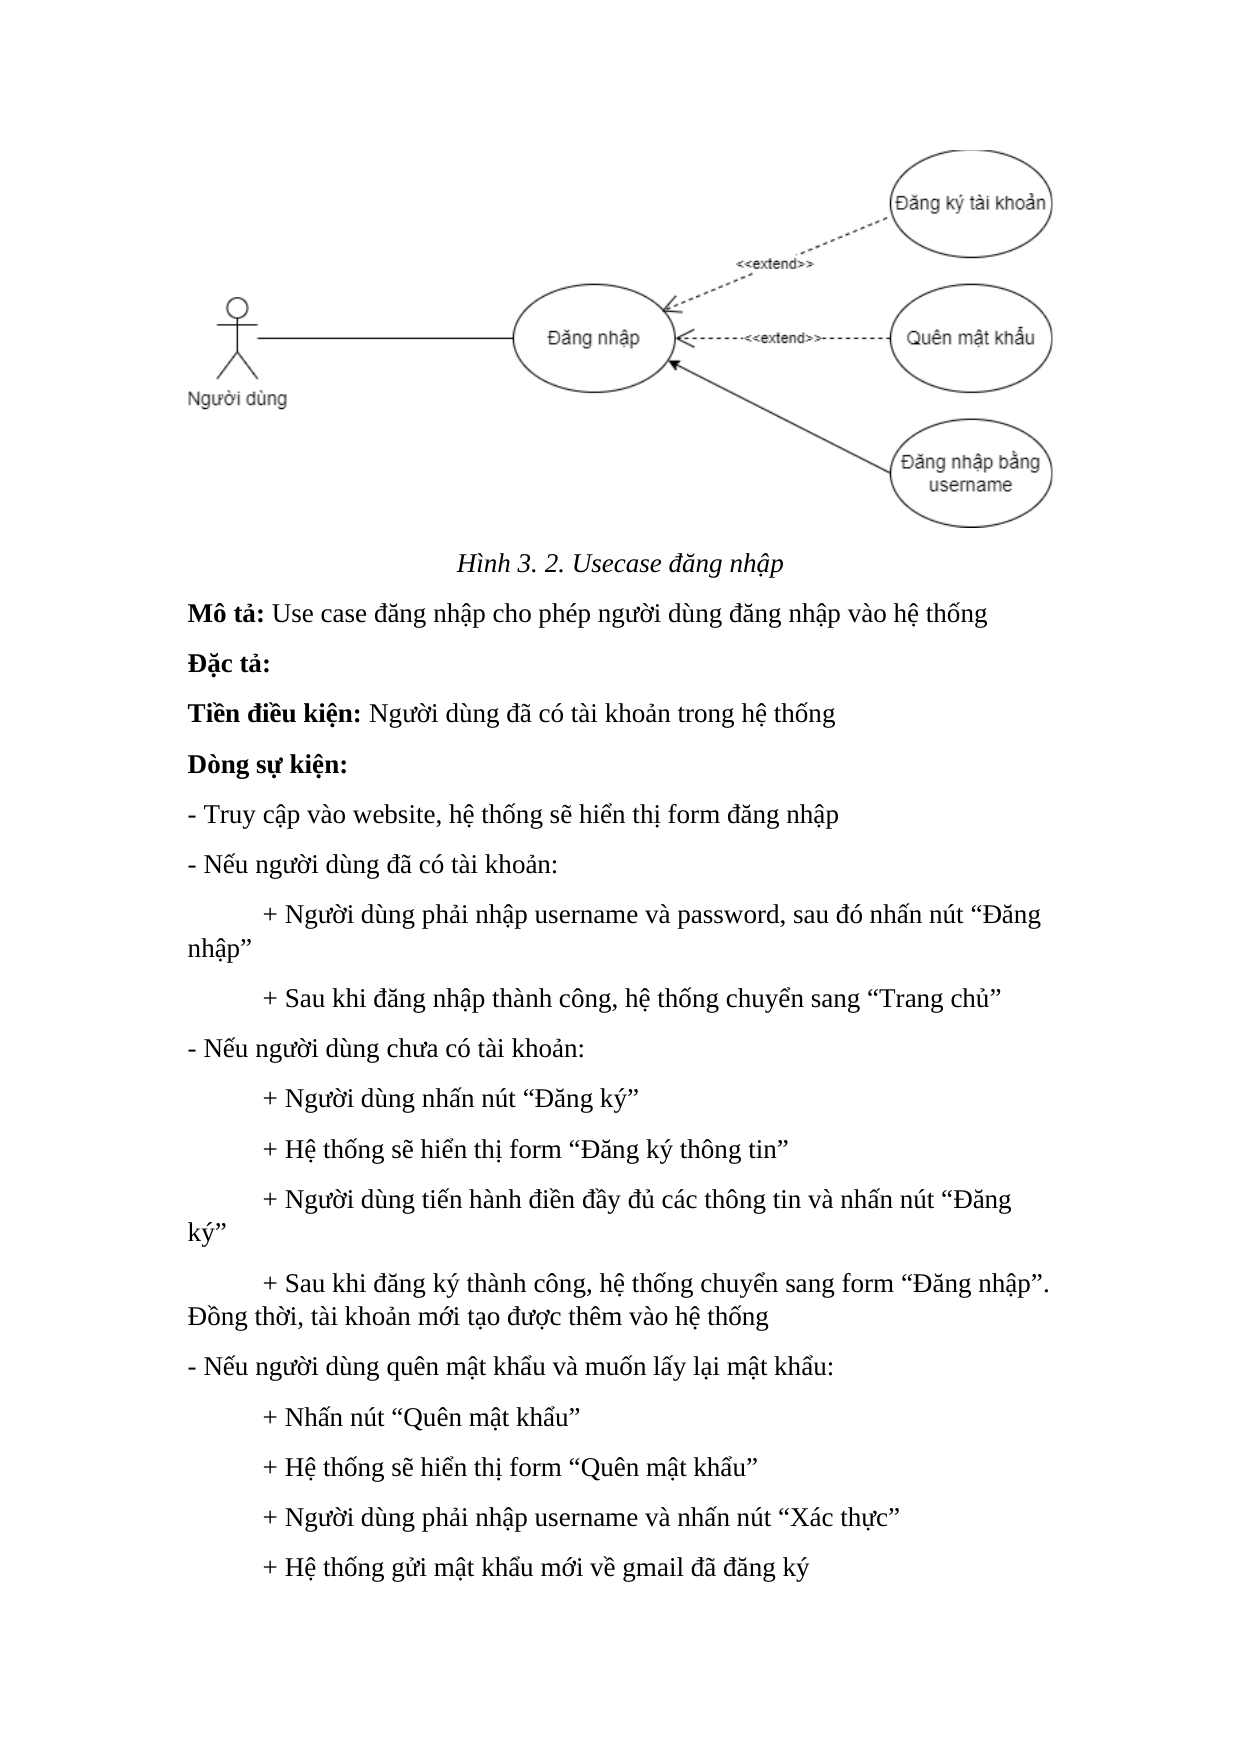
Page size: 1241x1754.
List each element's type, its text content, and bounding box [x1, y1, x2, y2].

picture [187, 150, 1053, 528]
text + Người dùng nhấn nút “Đăng ký” [187, 1082, 1053, 1114]
text Tiền điều kiện: Người dùng đã có tài khoản trong hệ thống [187, 697, 1053, 729]
text - Truy cập vào website, hệ thống sẽ hiển thị form đăng nhập [187, 798, 1053, 829]
text Hình 3. 2. Usecase đăng nhập [187, 547, 1053, 578]
text + Người dùng phải nhập username và nhấn nút “Xác thực” [187, 1501, 1053, 1532]
text + Hệ thống sẽ hiển thị form “Đăng ký thông tin” [187, 1133, 1053, 1164]
text Dòng sự kiện: [187, 748, 1053, 779]
text + Người dùng tiến hành điền đầy đủ các thông tin và nhấn nút “Đăng ký” [187, 1183, 1053, 1248]
text + Người dùng phải nhập username và password, sau đó nhấn nút “Đăng nhập” [187, 898, 1053, 963]
text - Nếu người dùng đã có tài khoản: [187, 848, 1053, 879]
text + Hệ thống sẽ hiển thị form “Quên mật khẩu” [187, 1451, 1053, 1482]
text Mô tả: Use case đăng nhập cho phép người dùng đăng nhập vào hệ thống [187, 597, 1053, 628]
text Đặc tả: [187, 647, 1053, 678]
text + Sau khi đăng nhập thành công, hệ thống chuyển sang “Trang chủ” [187, 982, 1053, 1013]
text - Nếu người dùng quên mật khẩu và muốn lấy lại mật khẩu: [187, 1350, 1053, 1382]
text - Nếu người dùng chưa có tài khoản: [187, 1032, 1053, 1063]
text + Sau khi đăng ký thành công, hệ thống chuyển sang form “Đăng nhập”. Đồng thời, tài khoản mới tạo được thêm vào hệ thống [187, 1267, 1053, 1331]
text + Nhấn nút “Quên mật khẩu” [187, 1401, 1053, 1432]
text + Hệ thống gửi mật khẩu mới về gmail đã đăng ký [187, 1551, 1053, 1582]
